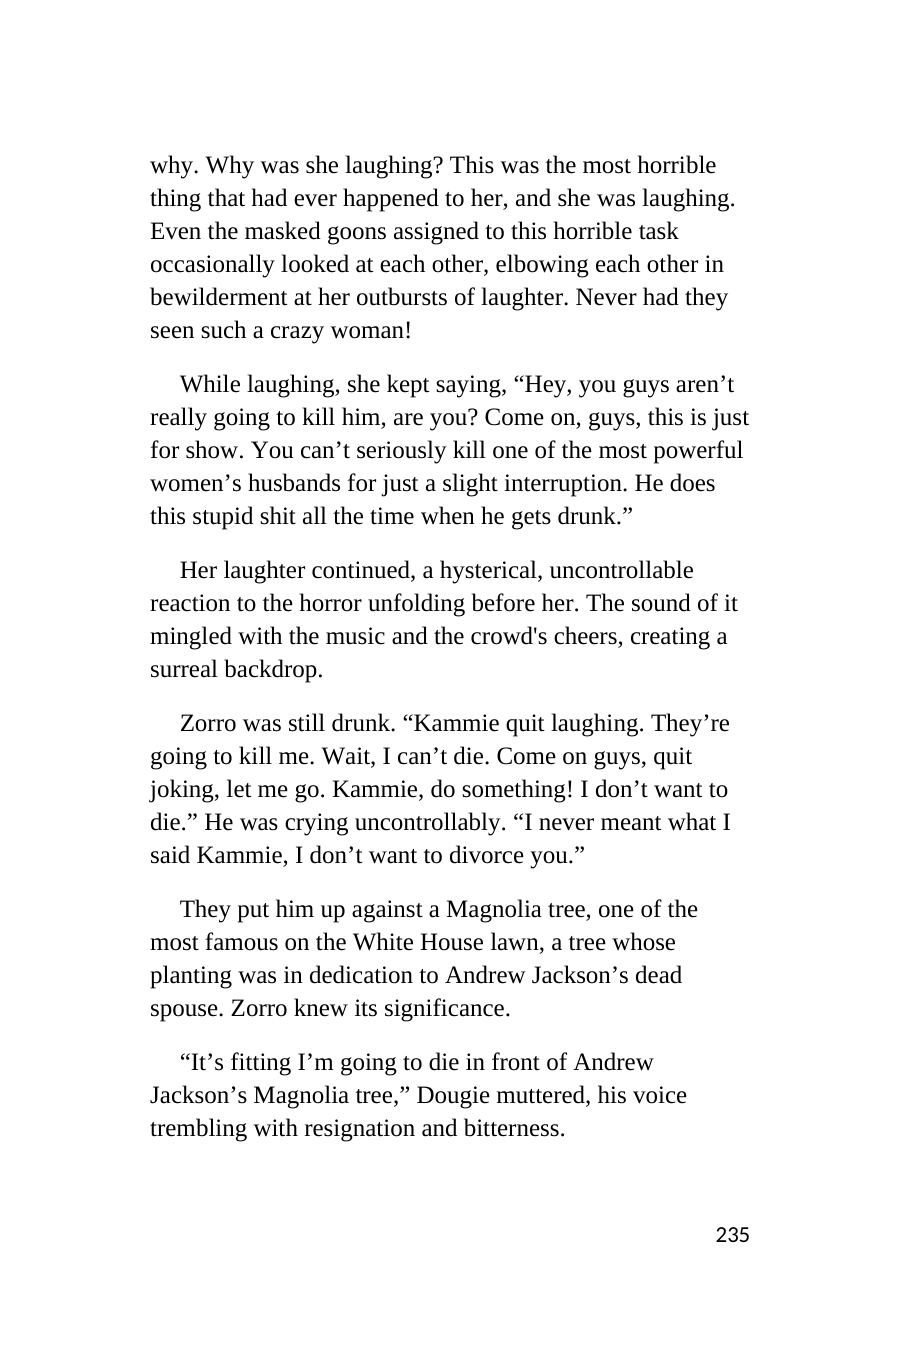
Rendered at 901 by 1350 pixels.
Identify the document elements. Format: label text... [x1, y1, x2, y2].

text “It’s fitting I’m going to die in front of Andrew Jackson’s Magnolia tree,” Dougie muttered, his voice trembling with resignation and bitterness. [150, 1047, 750, 1141]
text Her laughter continued, a hysterical, uncontrollable reaction to the horror unfolding before her. The sound of it mingled with the music and the crowd's cheers, creating a surreal backdrop. [150, 555, 750, 683]
text Zorro was still drunk. “Kammie quit laughing. They’re going to kill me. Wait, I can’t die. Come on guys, quit joking, let me go. Kammie, do something! I don’t want to die.” He was crying uncontrollably. “I never meant what I said Kammie, I don’t want to divorce you.” [150, 708, 750, 869]
text They put him up against a Magnolia tree, one of the most famous on the White House lawn, a tree whose planting was in dedication to Andrew Jackson’s dead spouse. Zorro knew its significance. [150, 894, 750, 1022]
text While laughing, she kept saying, “Hey, you guys aren’t really going to kill him, are you? Come on, guys, this is just for show. You can’t seriously kill one of the most powerful women’s husbands for just a slight interruption. He does this stupid shit all the time when he gets drunk.” [150, 369, 750, 530]
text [150, 150, 750, 344]
